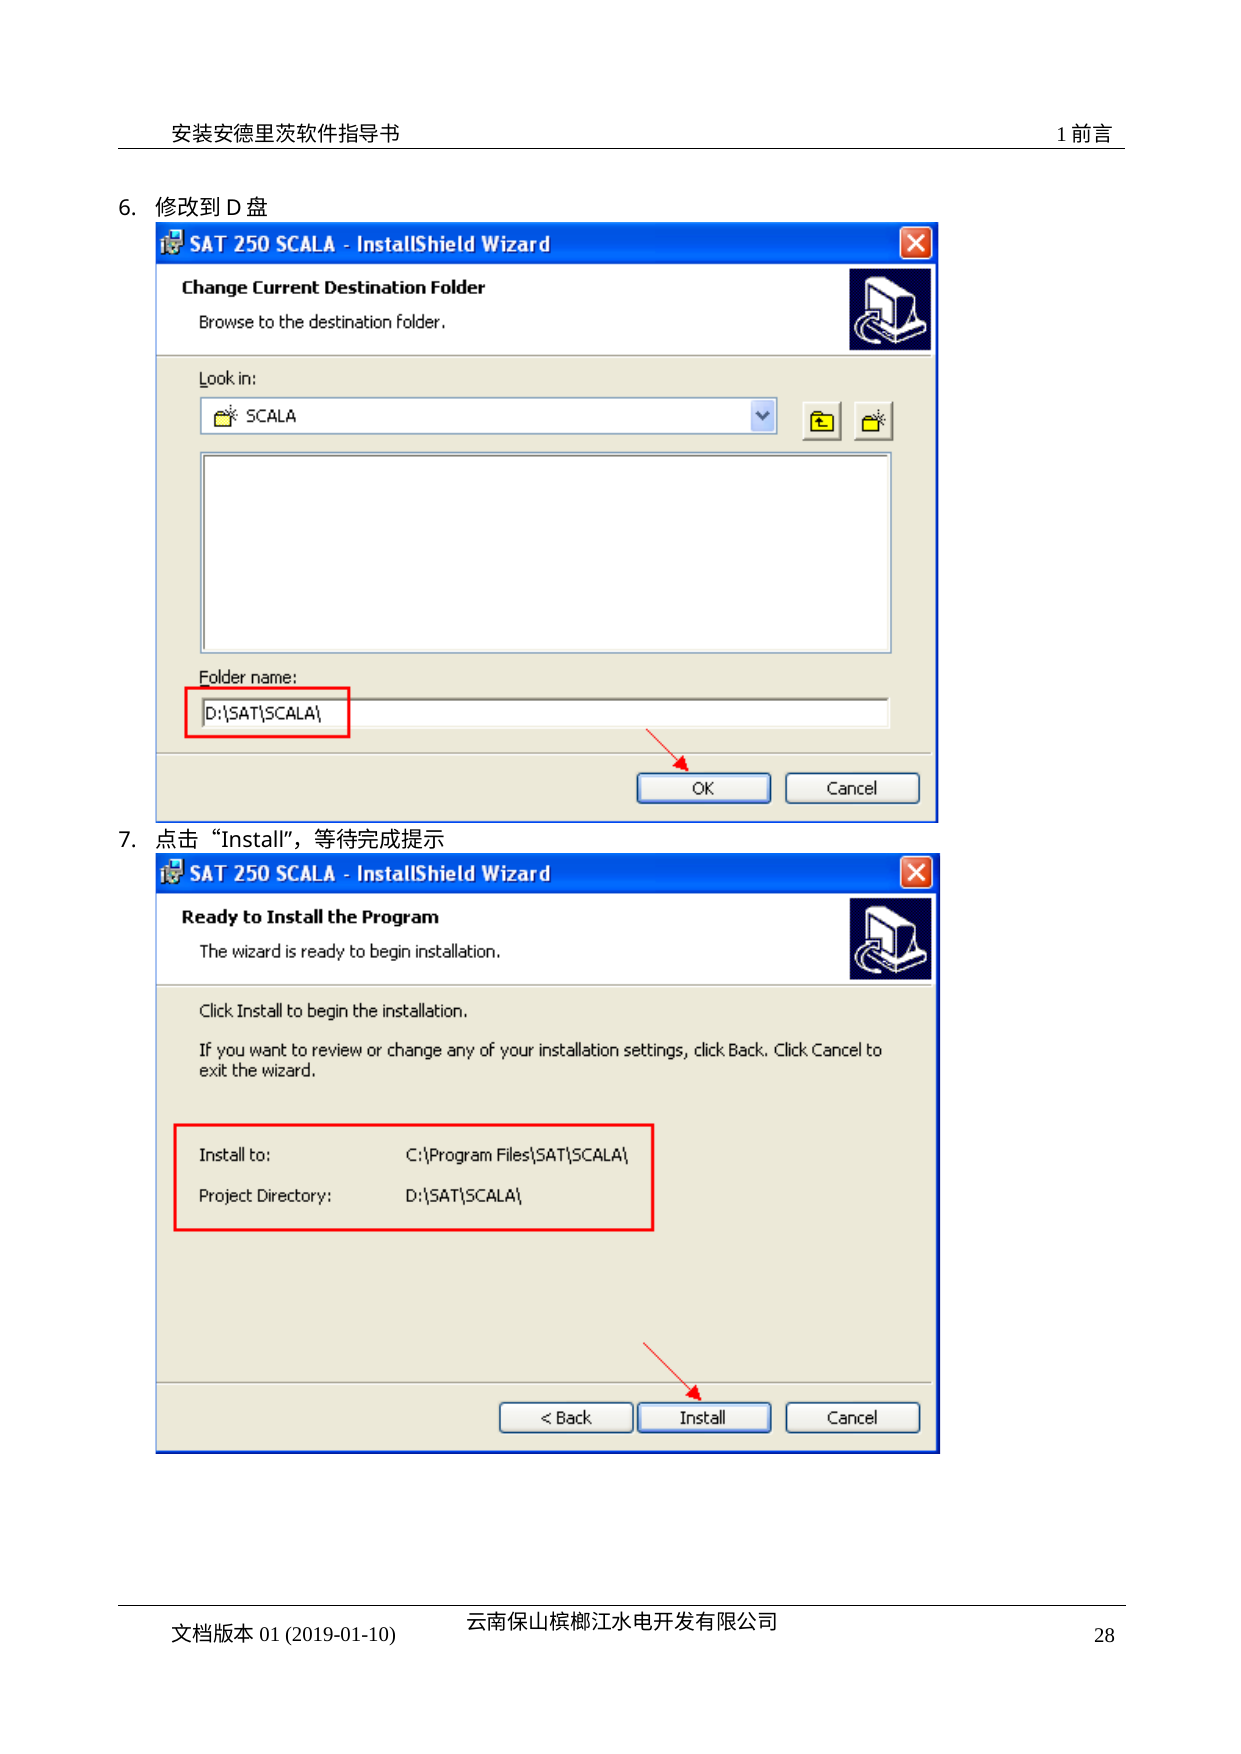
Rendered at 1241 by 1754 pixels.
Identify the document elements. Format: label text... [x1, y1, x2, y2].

picture [155, 853, 940, 1454]
picture [155, 222, 939, 823]
list 点击“Install”，等待完成提示 [118, 822, 1122, 854]
list 修改到D盘 [118, 190, 1122, 222]
